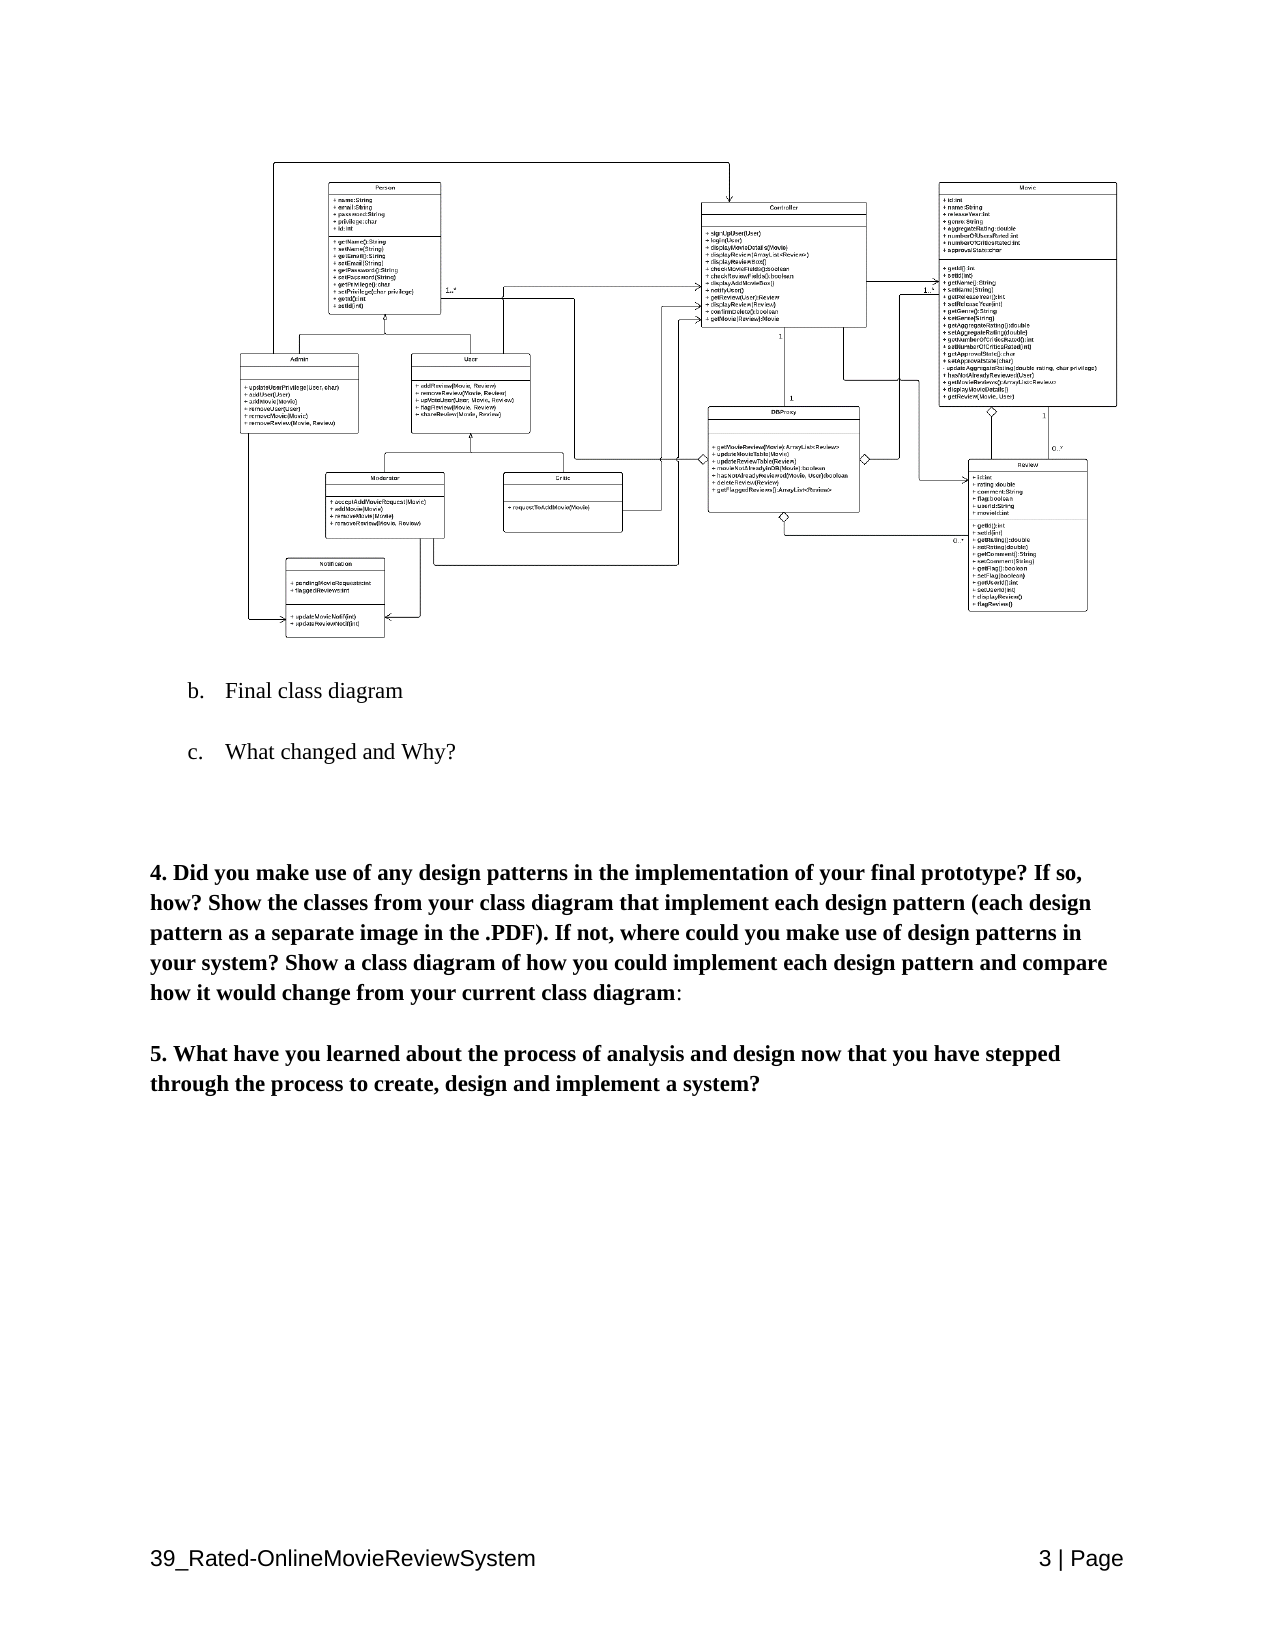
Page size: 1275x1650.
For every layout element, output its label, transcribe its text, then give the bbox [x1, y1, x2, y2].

list What changed and Why? [187, 738, 1125, 764]
list Final class diagram [187, 677, 1125, 704]
text 5. What have you learned about the process of analysis and design now that you have stepped through the process to create, design and implement a system? [150, 1040, 1125, 1096]
picture [187, 150, 1171, 674]
text 4. Did you make use of any design patterns in the implementation of your final prototype? If so, how? Show the classes from your class diagram that implement each design pattern (each design pattern as a separate image in the .PDF). If not, where could you make use of design patterns in your system? Show a class diagram of how you could implement each design pattern and compare how it would change from your current class diagram: [150, 858, 1125, 1006]
